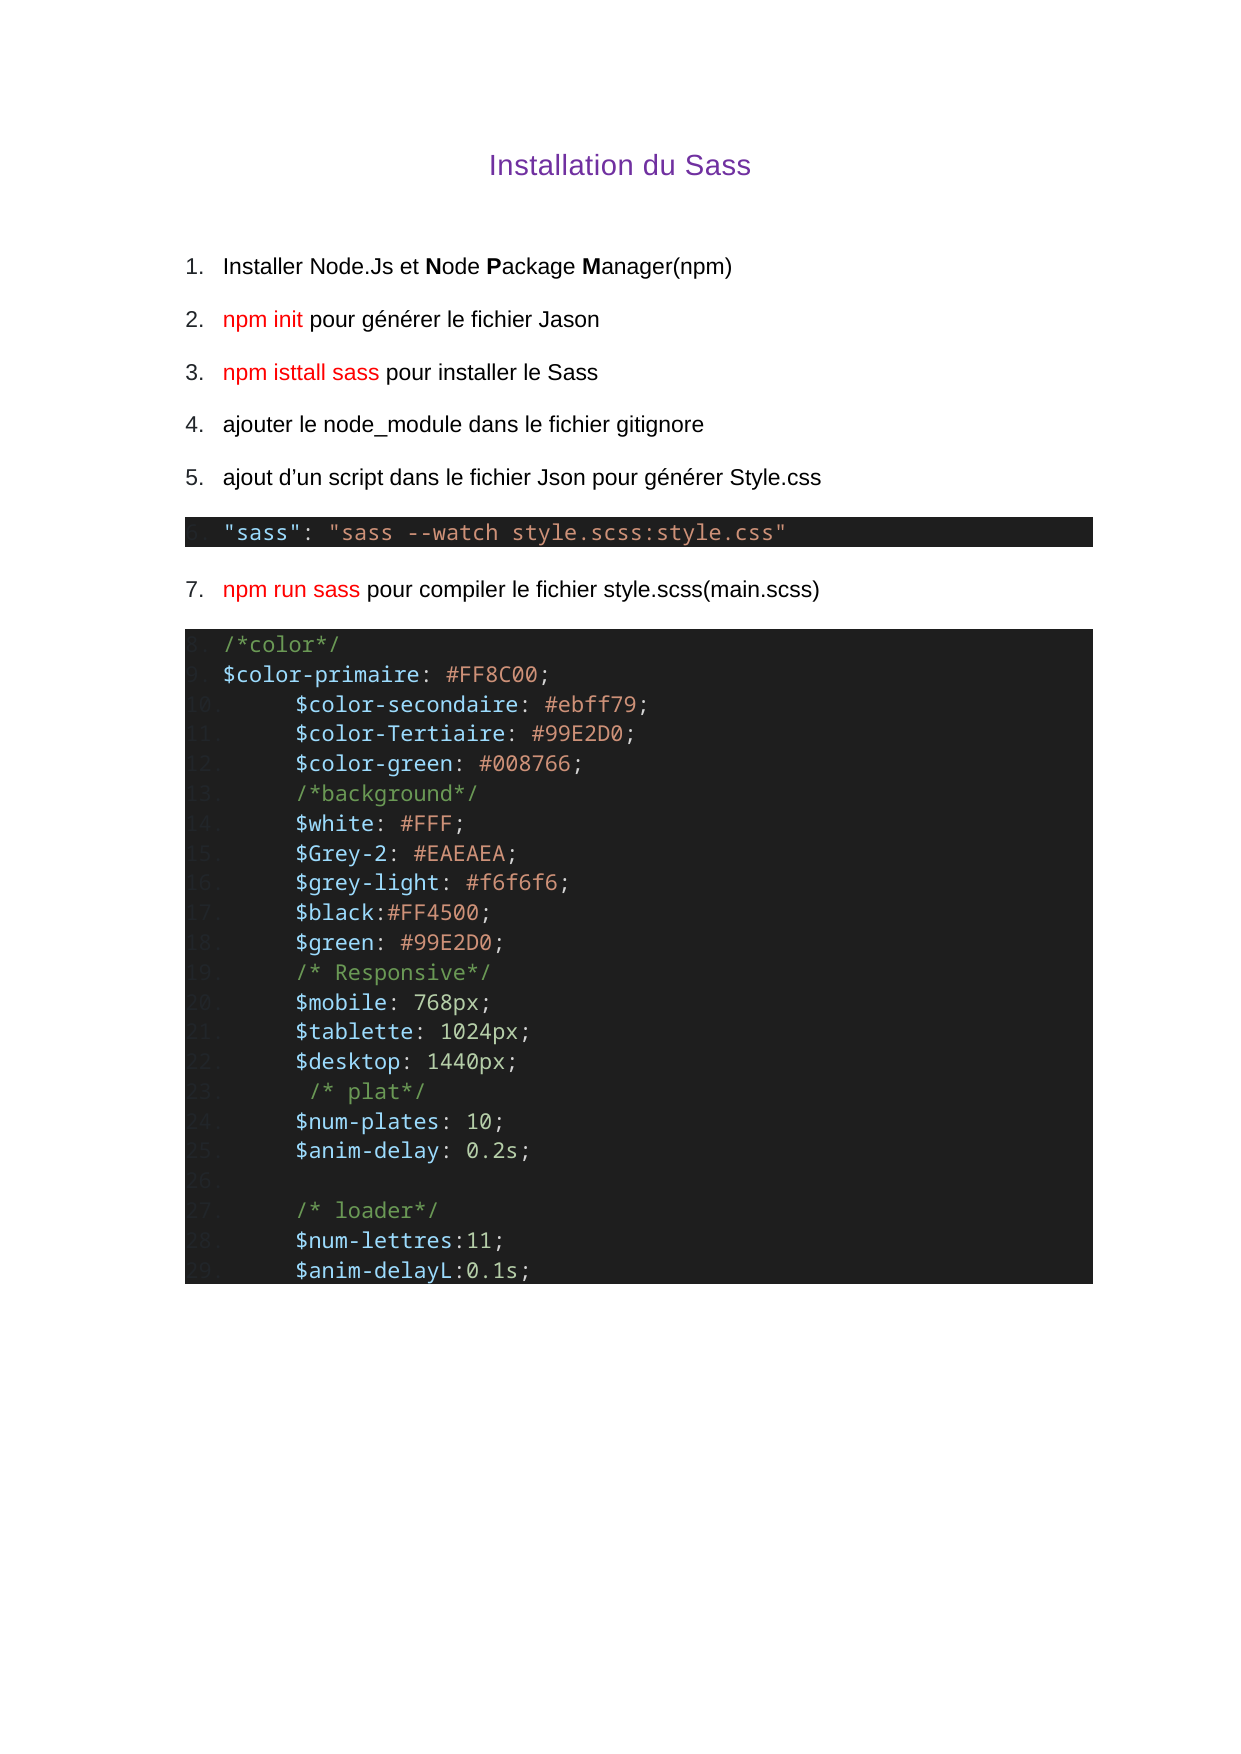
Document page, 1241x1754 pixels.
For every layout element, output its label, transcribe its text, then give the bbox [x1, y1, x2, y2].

list $anim-delay: 0.2s; [185, 1136, 1093, 1165]
list Installer Node.Js et Node Package Manager(npm) [185, 253, 1093, 279]
text Installation du Sass [148, 148, 1093, 181]
list $color-Tertiaire: #99E2D0; [185, 718, 1093, 748]
list $white: #FFF; [185, 808, 1093, 838]
list /* plat*/ [185, 1076, 1093, 1106]
list $tablette: 1024px; [185, 1016, 1093, 1046]
list /*color*/ [185, 629, 1093, 659]
list $color-secondaire: #ebff79; [185, 689, 1093, 718]
list $anim-delayL:0.1s; [185, 1255, 1093, 1284]
list $num-lettres:11; [185, 1225, 1093, 1255]
list ajout d’un script dans le fichier Json pour générer Style.css [185, 464, 1093, 490]
list $black:#FF4500; [185, 897, 1093, 927]
list $Grey-2: #EAEAEA; [185, 838, 1093, 867]
list $green: #99E2D0; [185, 927, 1093, 957]
list "sass": "sass --watch style.scss:style.css" [185, 517, 1093, 547]
list npm init pour générer le fichier Jason [185, 306, 1093, 332]
list npm run sass pour compiler le fichier style.scss(main.scss) [185, 576, 1093, 603]
list $desktop: 1440px; [185, 1046, 1093, 1076]
list npm isttall sass pour installer le Sass [185, 359, 1093, 385]
list $mobile: 768px; [185, 987, 1093, 1016]
list ajouter le node_module dans le fichier gitignore [185, 411, 1093, 438]
list $grey-light: #f6f6f6; [185, 867, 1093, 897]
list /*background*/ [185, 778, 1093, 808]
list $color-primaire: #FF8C00; [185, 659, 1093, 689]
list $color-green: #008766; [185, 748, 1093, 778]
list $num-plates: 10; [185, 1106, 1093, 1136]
list /* loader*/ [185, 1195, 1093, 1225]
list /* Responsive*/ [185, 957, 1093, 987]
